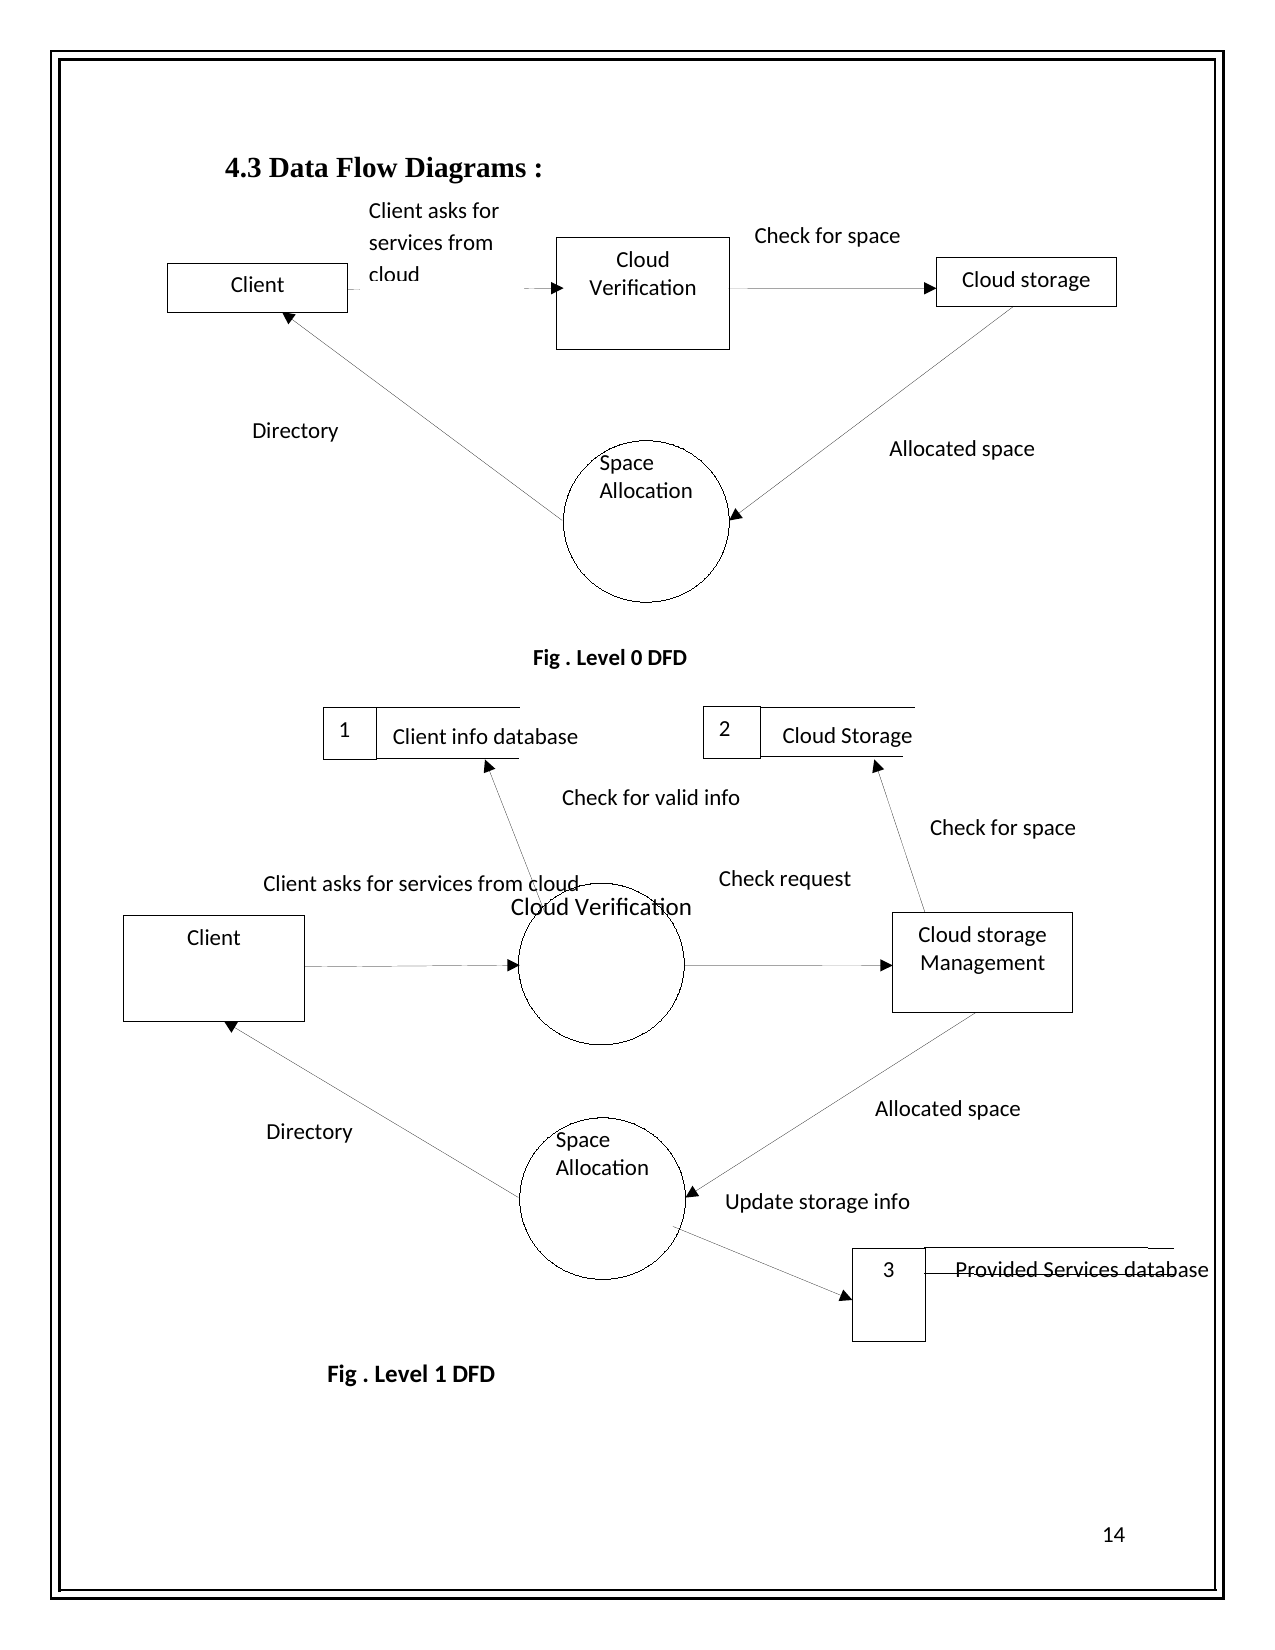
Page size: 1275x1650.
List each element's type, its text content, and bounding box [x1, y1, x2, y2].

text 4.3 Data Flow Diagrams : [225, 150, 1125, 183]
